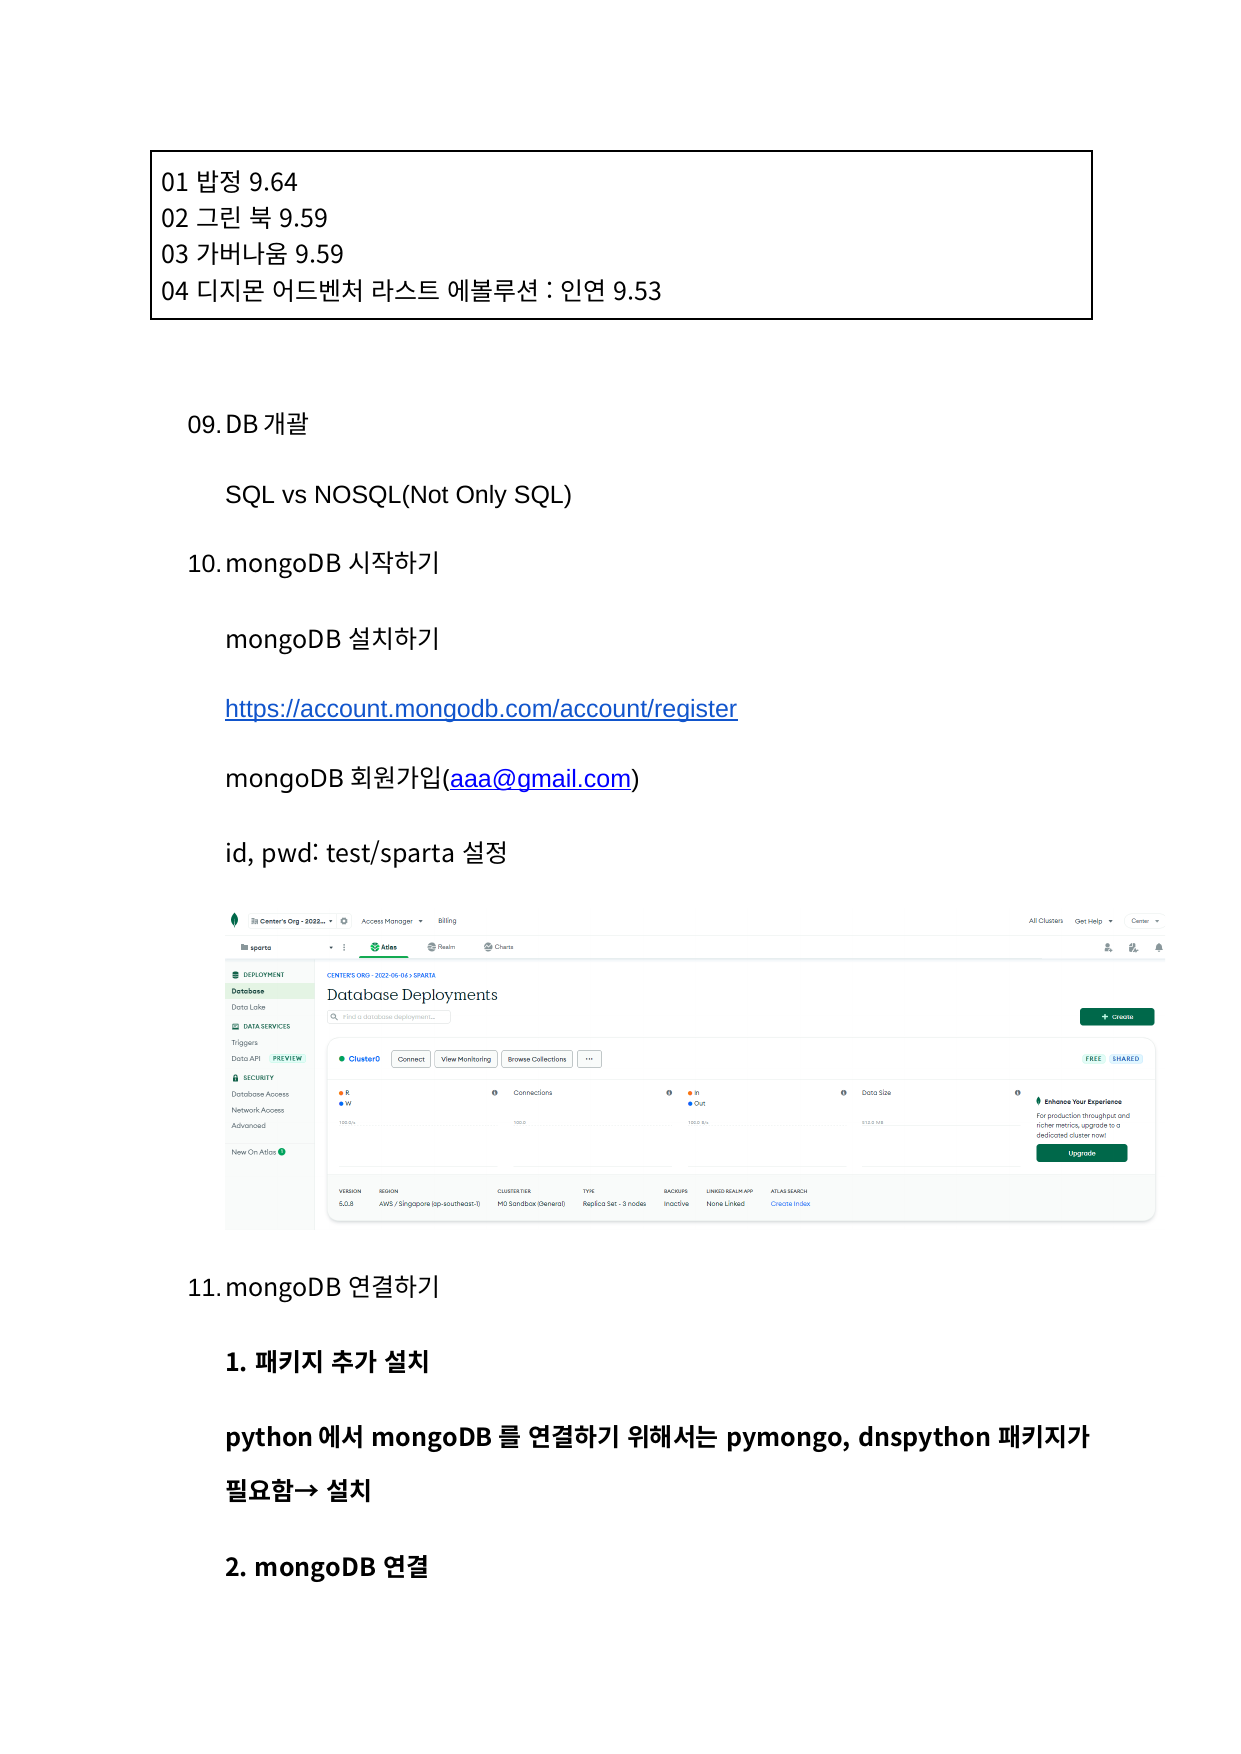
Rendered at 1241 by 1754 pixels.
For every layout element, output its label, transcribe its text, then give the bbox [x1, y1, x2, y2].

table_header 01 밥정 9.64 02 그린 북 9.59 03 가버나움 9.59 04 디지몬 어드벤처 라스트 에볼루션 : 인연 9.53 [152, 152, 1091, 318]
text mongoDB 회원가입(aaa@gmail.com) [225, 758, 1090, 794]
text python에서 mongoDB를 연결하기 위해서는 pymongo, dnspython 패키지가 필요함→ 설치 [225, 1417, 1090, 1508]
text SQL vs NOSQL(Not Only SQL) [225, 480, 1090, 509]
list mongoDB 시작하기 [187, 544, 1090, 580]
text id, pwd: test/sparta 설정 [225, 833, 1090, 870]
text https://account.mongodb.com/account/register [225, 694, 1090, 723]
picture [225, 908, 1166, 1230]
text 2. mongoDB 연결 [225, 1547, 1090, 1583]
list DB개괄 [187, 405, 1090, 441]
text mongoDB 설치하기 [225, 619, 1090, 655]
text 1. 패키지 추가 설치 [225, 1342, 1090, 1378]
list mongoDB 연결하기 [187, 1267, 1090, 1303]
